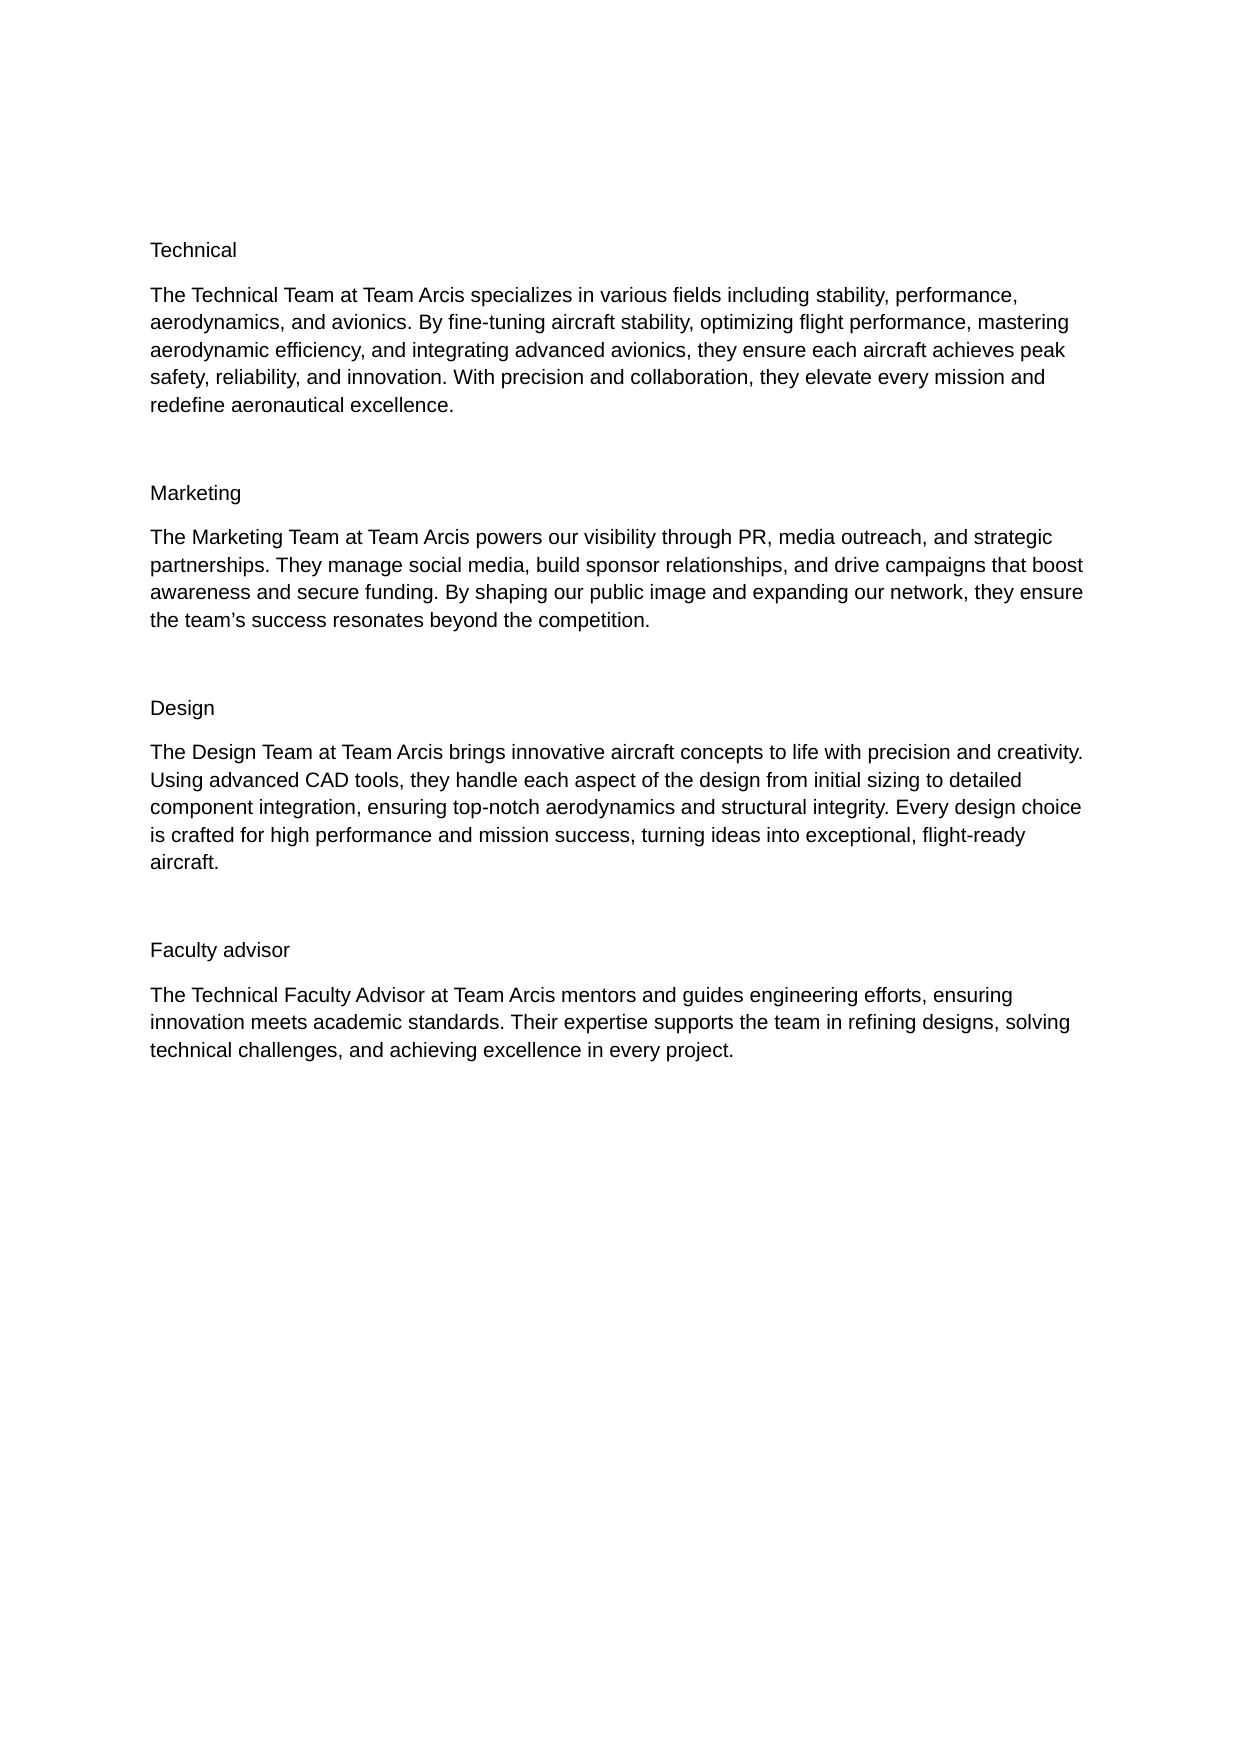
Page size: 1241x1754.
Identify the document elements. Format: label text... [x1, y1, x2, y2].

text Design [150, 696, 1090, 720]
text Technical [150, 238, 1090, 262]
text Faculty advisor [150, 938, 1090, 962]
text The Technical Team at Team Arcis specializes in various fields including stability, performance, aerodynamics, and avionics. By fine-tuning aircraft stability, optimizing flight performance, mastering aerodynamic efficiency, and integrating advanced avionics, they ensure each aircraft achieves peak safety, reliability, and innovation. With precision and collaboration, they elevate every mission and redefine aeronautical excellence. [150, 282, 1090, 416]
text The Design Team at Team Arcis brings innovative aircraft concepts to life with precision and creativity. Using advanced CAD tools, they handle each aspect of the design from initial sizing to detailed component integration, ensuring top-notch aerodynamics and structural integrity. Every design choice is crafted for high performance and mission success, turning ideas into exceptional, flight-ready aircraft. [150, 740, 1090, 874]
text Marketing [150, 481, 1090, 505]
text The Marketing Team at Team Arcis powers our visibility through PR, media outreach, and strategic partnerships. They manage social media, build sponsor relationships, and drive campaigns that boost awareness and secure funding. By shaping our public image and expanding our network, they ensure the team’s success resonates beyond the competition. [150, 525, 1090, 631]
text The Technical Faculty Advisor at Team Arcis mentors and guides engineering efforts, ensuring innovation meets academic standards. Their expertise supports the team in refining designs, solving technical challenges, and achieving excellence in every project. [150, 982, 1090, 1061]
